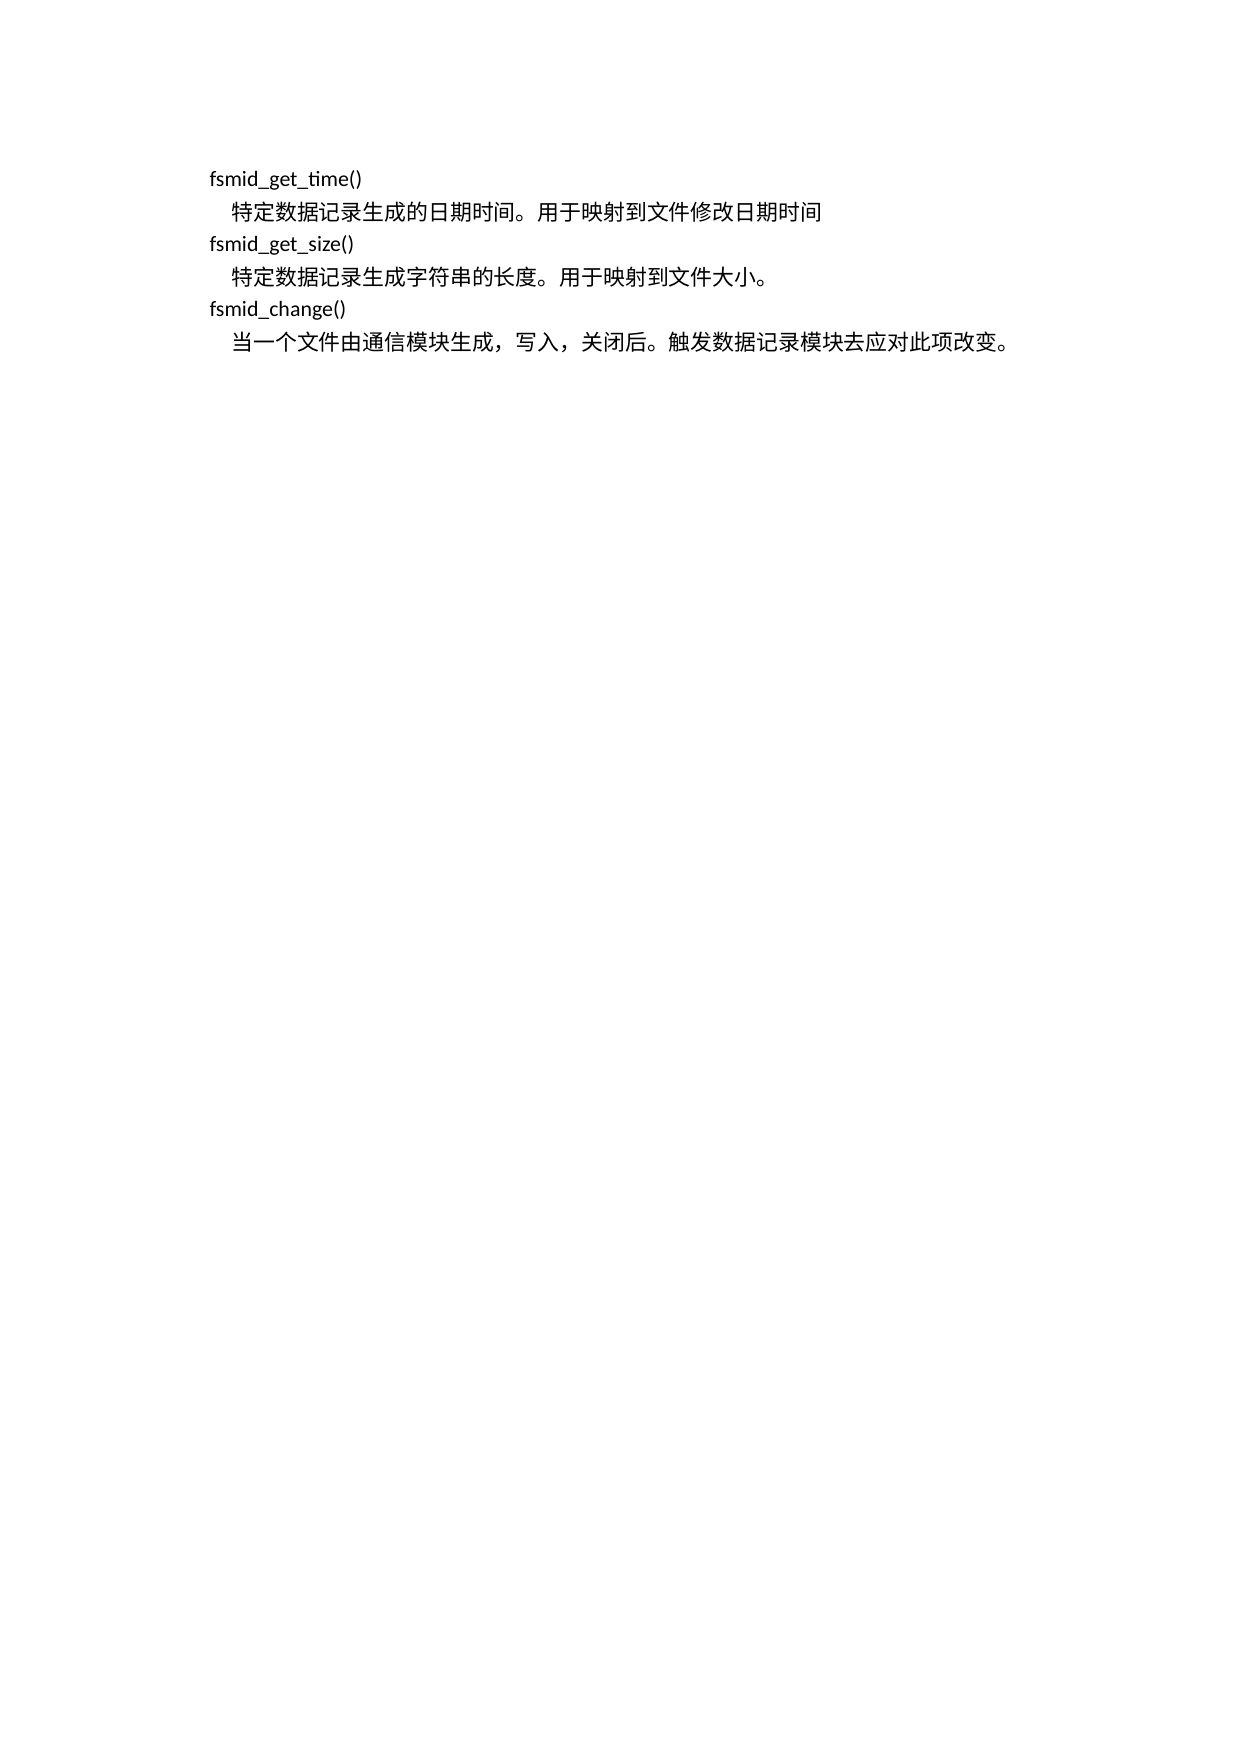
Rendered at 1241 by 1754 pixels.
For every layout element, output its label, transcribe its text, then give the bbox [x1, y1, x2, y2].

text fsmid_get_size() [209, 227, 1053, 259]
text 特定数据记录生成字符串的长度。用于映射到文件大小。 [209, 259, 1053, 292]
text 当一个文件由通信模块生成，写入，关闭后。触发数据记录模块去应对此项改变。 [209, 324, 1053, 357]
text fsmid_change() [209, 292, 1053, 324]
text fsmid_get_time() [209, 162, 1053, 194]
text 特定数据记录生成的日期时间。用于映射到文件修改日期时间 [209, 194, 1053, 227]
